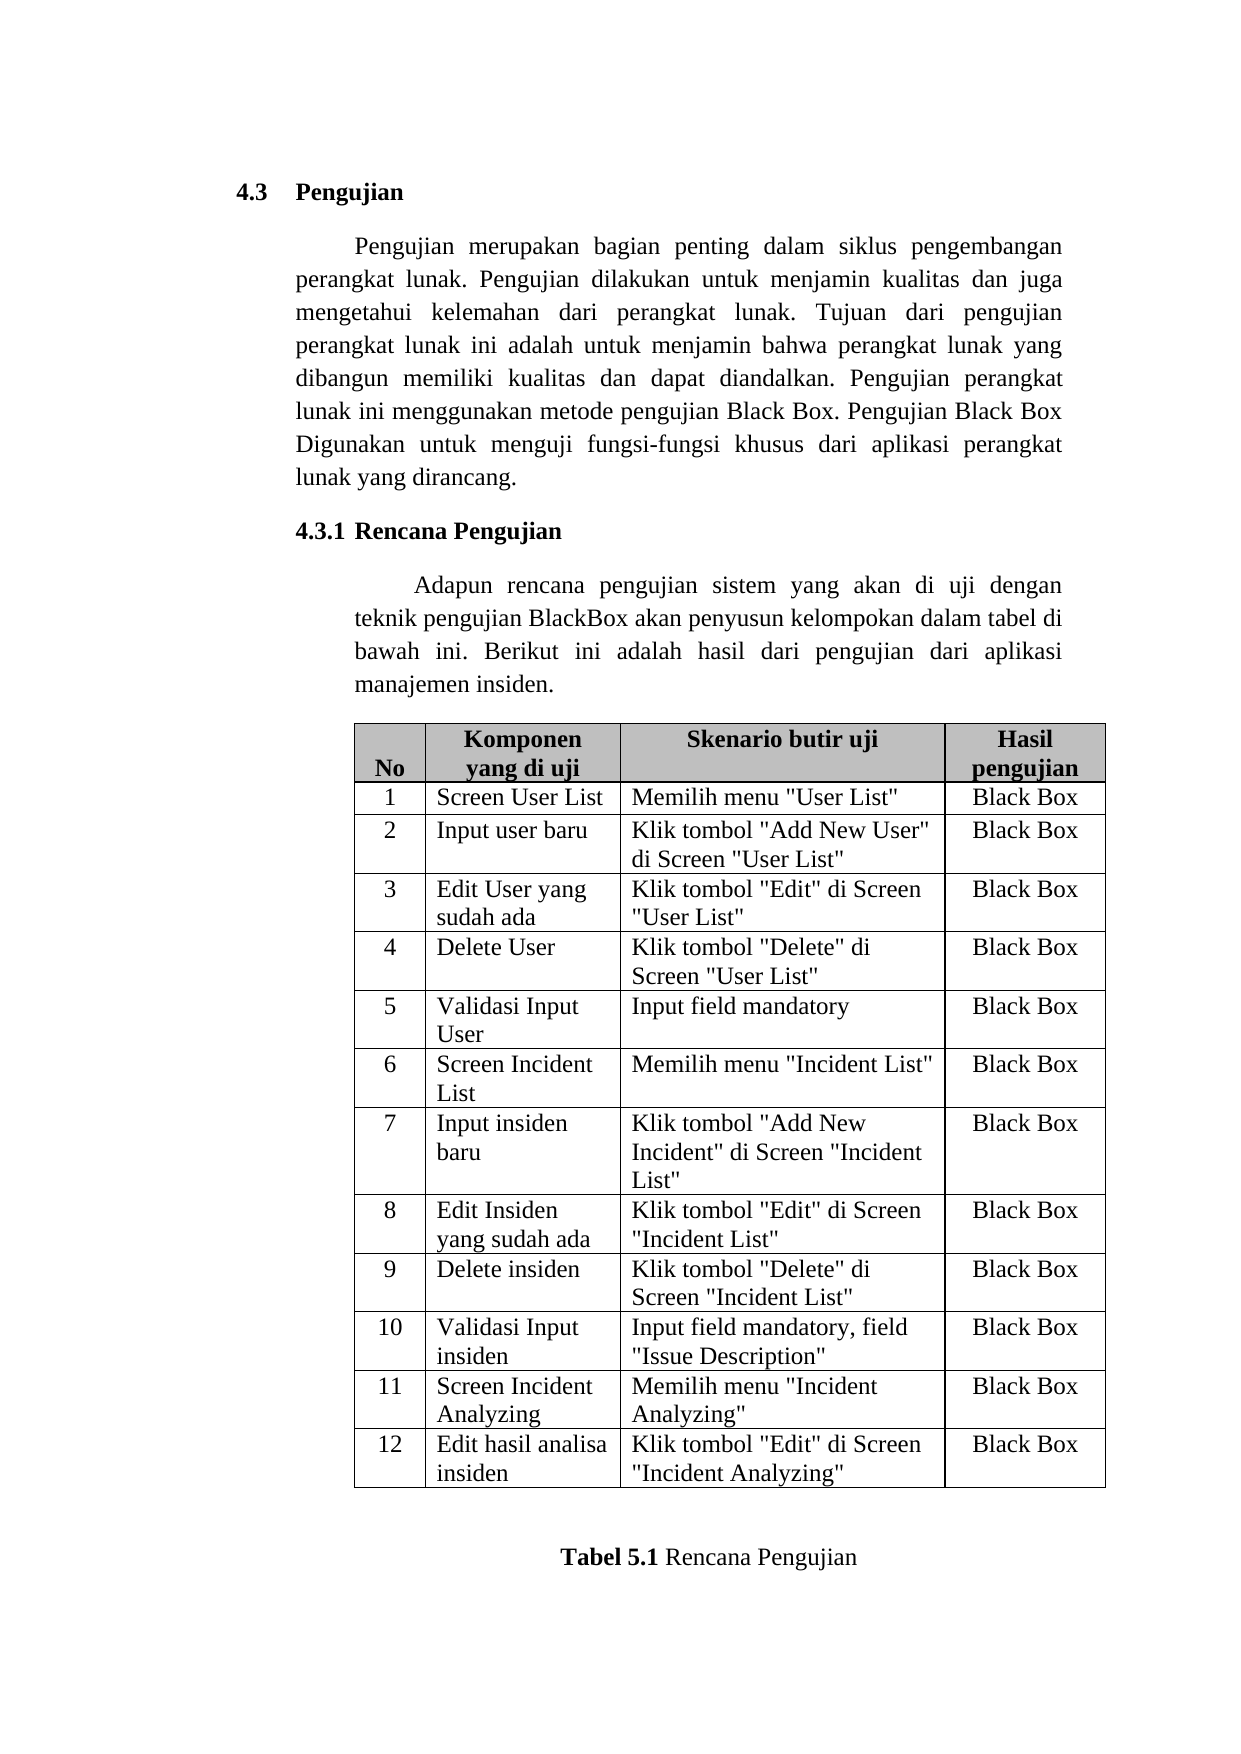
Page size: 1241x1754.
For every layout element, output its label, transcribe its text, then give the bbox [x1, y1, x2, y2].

table_cell Validasi Input insiden [426, 1312, 620, 1370]
table_cell Memilih menu "User List" [621, 783, 944, 814]
table_cell 7 [355, 1108, 425, 1194]
table_cell 10 [355, 1312, 425, 1370]
text 4.3.1 Rencana Pengujian [295, 516, 1063, 545]
table_cell Black Box [946, 1312, 1105, 1370]
table_cell Memilih menu "Incident List" [621, 1049, 944, 1107]
table_cell Delete User [426, 932, 620, 990]
table_cell 4 [355, 932, 425, 990]
table_header Skenario butir uji [621, 724, 944, 781]
table_cell Klik tombol "Edit" di Screen "Incident List" [621, 1195, 944, 1253]
text Pengujian merupakan bagian penting dalam siklus pengembangan perangkat lunak. Pengujian dilakukan untuk menjamin kualitas dan juga mengetahui kelemahan dari perangkat lunak. Tujuan dari pengujian perangkat lunak ini adalah untuk menjamin bahwa perangkat lunak yang dibangun memiliki kualitas dan dapat diandalkan. Pengujian perangkat lunak ini menggunakan metode pengujian Black Box. Pengujian Black Box Digunakan untuk menguji fungsi-fungsi khusus dari aplikasi perangkat lunak yang dirancang. [295, 231, 1063, 491]
table_cell Klik tombol "Delete" di Screen "Incident List" [621, 1254, 944, 1311]
table_cell Edit hasil analisa insiden [426, 1429, 620, 1487]
table_header Komponen yang di uji [426, 724, 620, 781]
table_cell Black Box [946, 1254, 1105, 1311]
table_header No [355, 724, 425, 781]
table_cell Klik tombol "Edit" di Screen "Incident Analyzing" [621, 1429, 944, 1487]
table_cell Black Box [946, 1108, 1105, 1194]
table_header Hasil pengujian [946, 724, 1105, 781]
table_cell 9 [355, 1254, 425, 1311]
table_cell Black Box [946, 1371, 1105, 1428]
table_cell 11 [355, 1371, 425, 1428]
table_cell Black Box [946, 874, 1105, 931]
table_cell Validasi Input User [426, 991, 620, 1048]
text 4.3 Pengujian [236, 177, 1063, 206]
text Adapun rencana pengujian sistem yang akan di uji dengan teknik pengujian BlackBox akan penyusun kelompokan dalam tabel di bawah ini. Berikut ini adalah hasil dari pengujian dari aplikasi manajemen insiden. [354, 570, 1063, 698]
table_cell Black Box [946, 932, 1105, 990]
table_cell Edit User yang sudah ada [426, 874, 620, 931]
table_cell Black Box [946, 1429, 1105, 1487]
table_cell Edit Insiden yang sudah ada [426, 1195, 620, 1253]
table_cell 6 [355, 1049, 425, 1107]
table_cell Input field mandatory, field "Issue Description" [621, 1312, 944, 1370]
table_cell Black Box [946, 1195, 1105, 1253]
table_cell Klik tombol "Edit" di Screen "User List" [621, 874, 944, 931]
table_cell Black Box [946, 991, 1105, 1048]
table_cell Klik tombol "Add New Incident" di Screen "Incident List" [621, 1108, 944, 1194]
table_cell Delete insiden [426, 1254, 620, 1311]
table_cell Screen Incident List [426, 1049, 620, 1107]
table_cell Input insiden baru [426, 1108, 620, 1194]
table_cell 8 [355, 1195, 425, 1253]
table_cell Input user baru [426, 815, 620, 873]
table_cell Memilih menu "Incident Analyzing" [621, 1371, 944, 1428]
table_cell Black Box [946, 1049, 1105, 1107]
table_cell 12 [355, 1429, 425, 1487]
table_cell Black Box [946, 815, 1105, 873]
table_cell 1 [355, 783, 425, 814]
text Tabel 5.1 Rencana Pengujian [354, 1542, 1063, 1571]
table_cell Input field mandatory [621, 991, 944, 1048]
table_cell Screen User List [426, 783, 620, 814]
table_cell 5 [355, 991, 425, 1048]
table_cell 2 [355, 815, 425, 873]
table_cell 3 [355, 874, 425, 931]
table_cell Klik tombol "Add New User" di Screen "User List" [621, 815, 944, 873]
table_cell Klik tombol "Delete" di Screen "User List" [621, 932, 944, 990]
table_cell Screen Incident Analyzing [426, 1371, 620, 1428]
table_cell Black Box [946, 783, 1105, 814]
